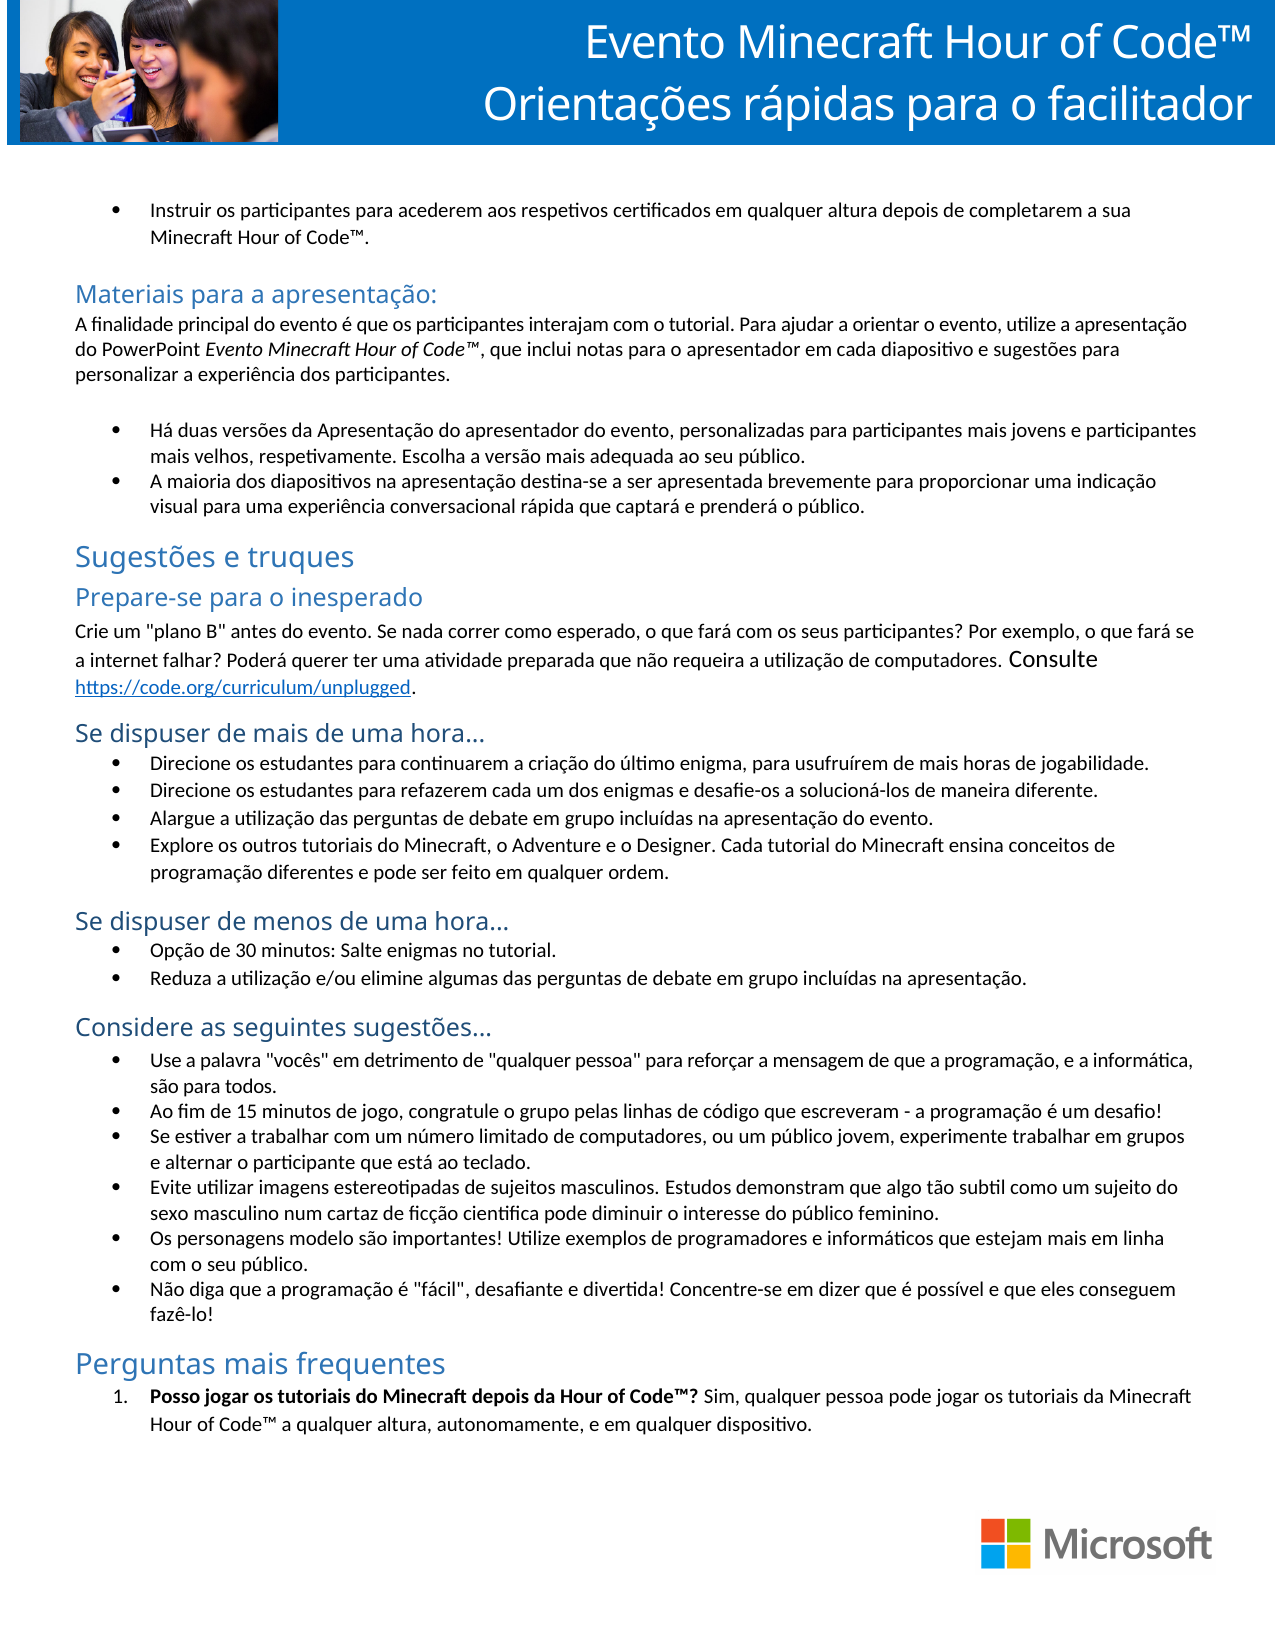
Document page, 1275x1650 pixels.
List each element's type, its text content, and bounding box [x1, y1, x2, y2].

list Instruir os participantes para acederem aos respetivos certificados em qualquer altura depois de completarem a sua Minecraft Hour of Code™. [112, 197, 1200, 250]
list Evite utilizar imagens estereotipadas de sujeitos masculinos. Estudos demonstram que algo tão subtil como um sujeito do sexo masculino num cartaz de ficção cientifica pode diminuir o interesse do público feminino. [112, 1174, 1200, 1225]
text Considere as seguintes sugestões... [75, 1009, 1200, 1043]
list Opção de 30 minutos: Salte enigmas no tutorial. [112, 938, 1200, 963]
list Não diga que a programação é "fácil", desafiante e divertida! Concentre-se em dizer que é possível e que eles conseguem fazê-lo! [112, 1276, 1200, 1327]
picture [18, 0, 278, 141]
list Há duas versões da Apresentação do apresentador do evento, personalizadas para participantes mais jovens e participantes mais velhos, respetivamente. Escolha a versão mais adequada ao seu público. [112, 417, 1200, 468]
list A maioria dos diapositivos na apresentação destina-se a ser apresentada brevemente para proporcionar uma indicação visual para uma experiência conversacional rápida que captará e prenderá o público. [112, 468, 1200, 519]
subtitle Materiais para a apresentação: [75, 277, 1200, 311]
list Posso jogar os tutoriais do Minecraft depois da Hour of Code™? Sim, qualquer pessoa pode jogar os tutoriais da Minecraft Hour of Code™ a qualquer altura, autonomamente, e em qualquer dispositivo. [112, 1383, 1200, 1436]
subtitle Se dispuser de mais de uma hora... [75, 716, 1200, 750]
list Reduza a utilização e/ou elimine algumas das perguntas de debate em grupo incluídas na apresentação. [112, 965, 1200, 991]
list Ao fim de 15 minutos de jogo, congratule o grupo pelas linhas de código que escreveram - a programação é um desafio! [112, 1098, 1200, 1124]
picture [975, 1510, 1216, 1575]
subtitle Perguntas mais frequentes [75, 1344, 1200, 1383]
subtitle Se dispuser de menos de uma hora... [75, 904, 1200, 938]
subtitle Sugestões e truques [75, 536, 1200, 576]
list Se estiver a trabalhar com um número limitado de computadores, ou um público jovem, experimente trabalhar em grupos e alternar o participante que está ao teclado. [112, 1124, 1200, 1174]
subtitle Prepare-se para o inesperado [75, 580, 1200, 614]
list Explore os outros tutoriais do Minecraft, o Adventure e o Designer. Cada tutorial do Minecraft ensina conceitos de programação diferentes e pode ser feito em qualquer ordem. [112, 832, 1200, 885]
text Crie um "plano B" antes do evento. Se nada correr como esperado, o que fará com os seus participantes? Por exemplo, o que fará se a internet falhar? Poderá querer ter uma atividade preparada que não requeira a utilização de computadores. Consulte https://code.org/curriculum/unplugged. [75, 618, 1200, 699]
list Direcione os estudantes para continuarem a criação do último enigma, para usufruírem de mais horas de jogabilidade. [112, 750, 1200, 775]
list Use a palavra "vocês" em detrimento de "qualquer pessoa" para reforçar a mensagem de que a programação, e a informática, são para todos. [112, 1047, 1200, 1098]
list Direcione os estudantes para refazerem cada um dos enigmas e desafie-os a solucioná-los de maneira diferente. [112, 777, 1200, 803]
text A finalidade principal do evento é que os participantes interajam com o tutorial. Para ajudar a orientar o evento, utilize a apresentação do PowerPoint Evento Minecraft Hour of Code™, que inclui notas para o apresentador em cada diapositivo e sugestões para personalizar a experiência dos participantes. [75, 311, 1200, 417]
list Alargue a utilização das perguntas de debate em grupo incluídas na apresentação do evento. [112, 805, 1200, 830]
list Os personagens modelo são importantes! Utilize exemplos de programadores e informáticos que estejam mais em linha com o seu público. [112, 1225, 1200, 1276]
